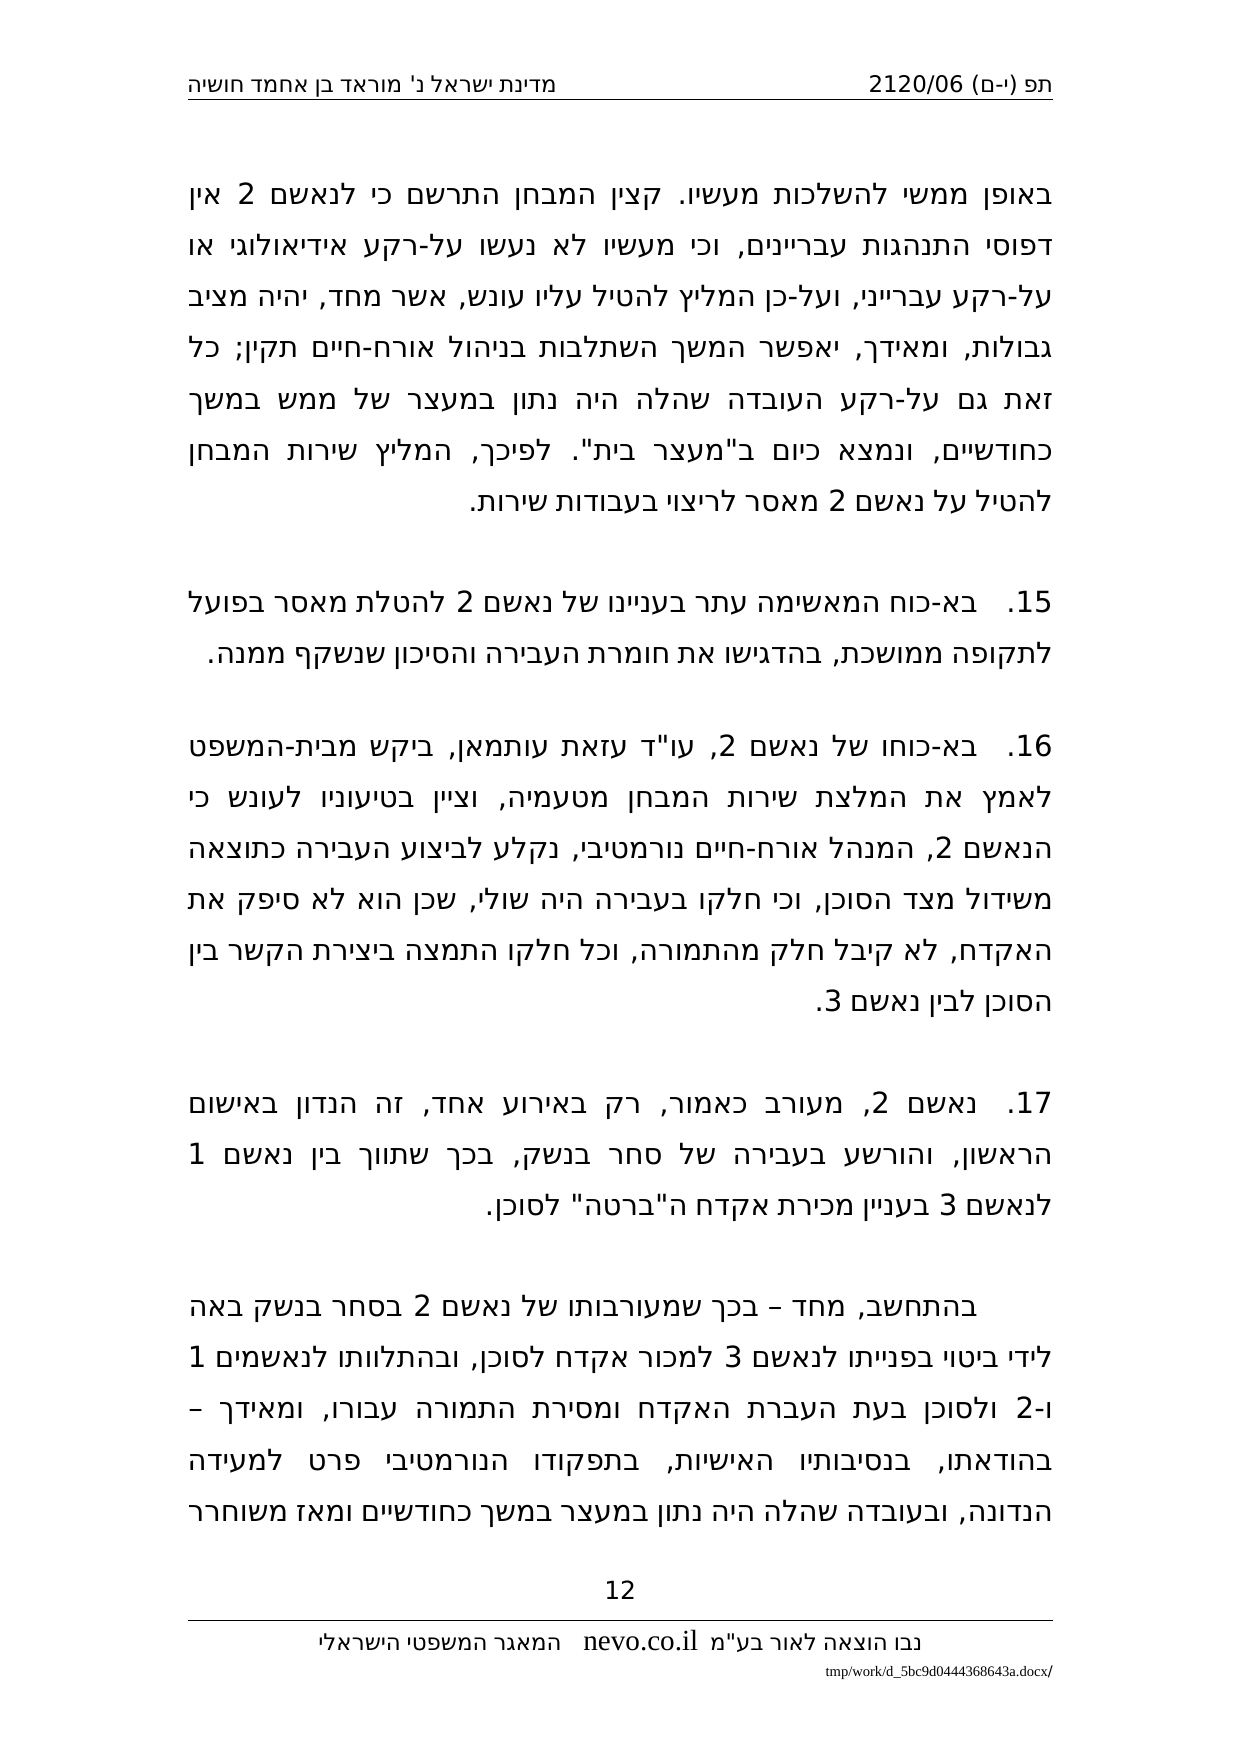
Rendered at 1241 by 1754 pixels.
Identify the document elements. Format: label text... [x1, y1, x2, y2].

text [187, 177, 1053, 518]
text 15. בא-כוח המאשימה עתר בעניינו של נאשם 2 להטלת מאסר בפועל לתקופה ממושכת, בהדגישו את חומרת העבירה והסיכון שנשקף ממנה. [187, 586, 1053, 671]
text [187, 1289, 1053, 1528]
text 16. בא-כוחו של נאשם 2, עו"ד עזאת עותמאן, ביקש מבית-המשפט לאמץ את המלצת שירות המבחן מטעמיה, וציין בטיעוניו לעונש כי הנאשם 2, המנהל אורח-חיים נורמטיבי, נקלע לביצוע העבירה כתוצאה משידול מצד הסוכן, וכי חלקו בעבירה היה שולי, שכן הוא לא סיפק את האקדח, לא קיבל חלק מהתמורה, וכל חלקו התמצה ביצירת הקשר בין הסוכן לבין נאשם 3. [187, 729, 1053, 1018]
text 17. נאשם 2, מעורב כאמור, רק באירוע אחד, זה הנדון באישום הראשון, והורשע בעבירה של סחר בנשק, בכך שתווך בין נאשם 1 לנאשם 3 בעניין מכירת אקדח ה"ברטה" לסוכן. [187, 1086, 1053, 1222]
